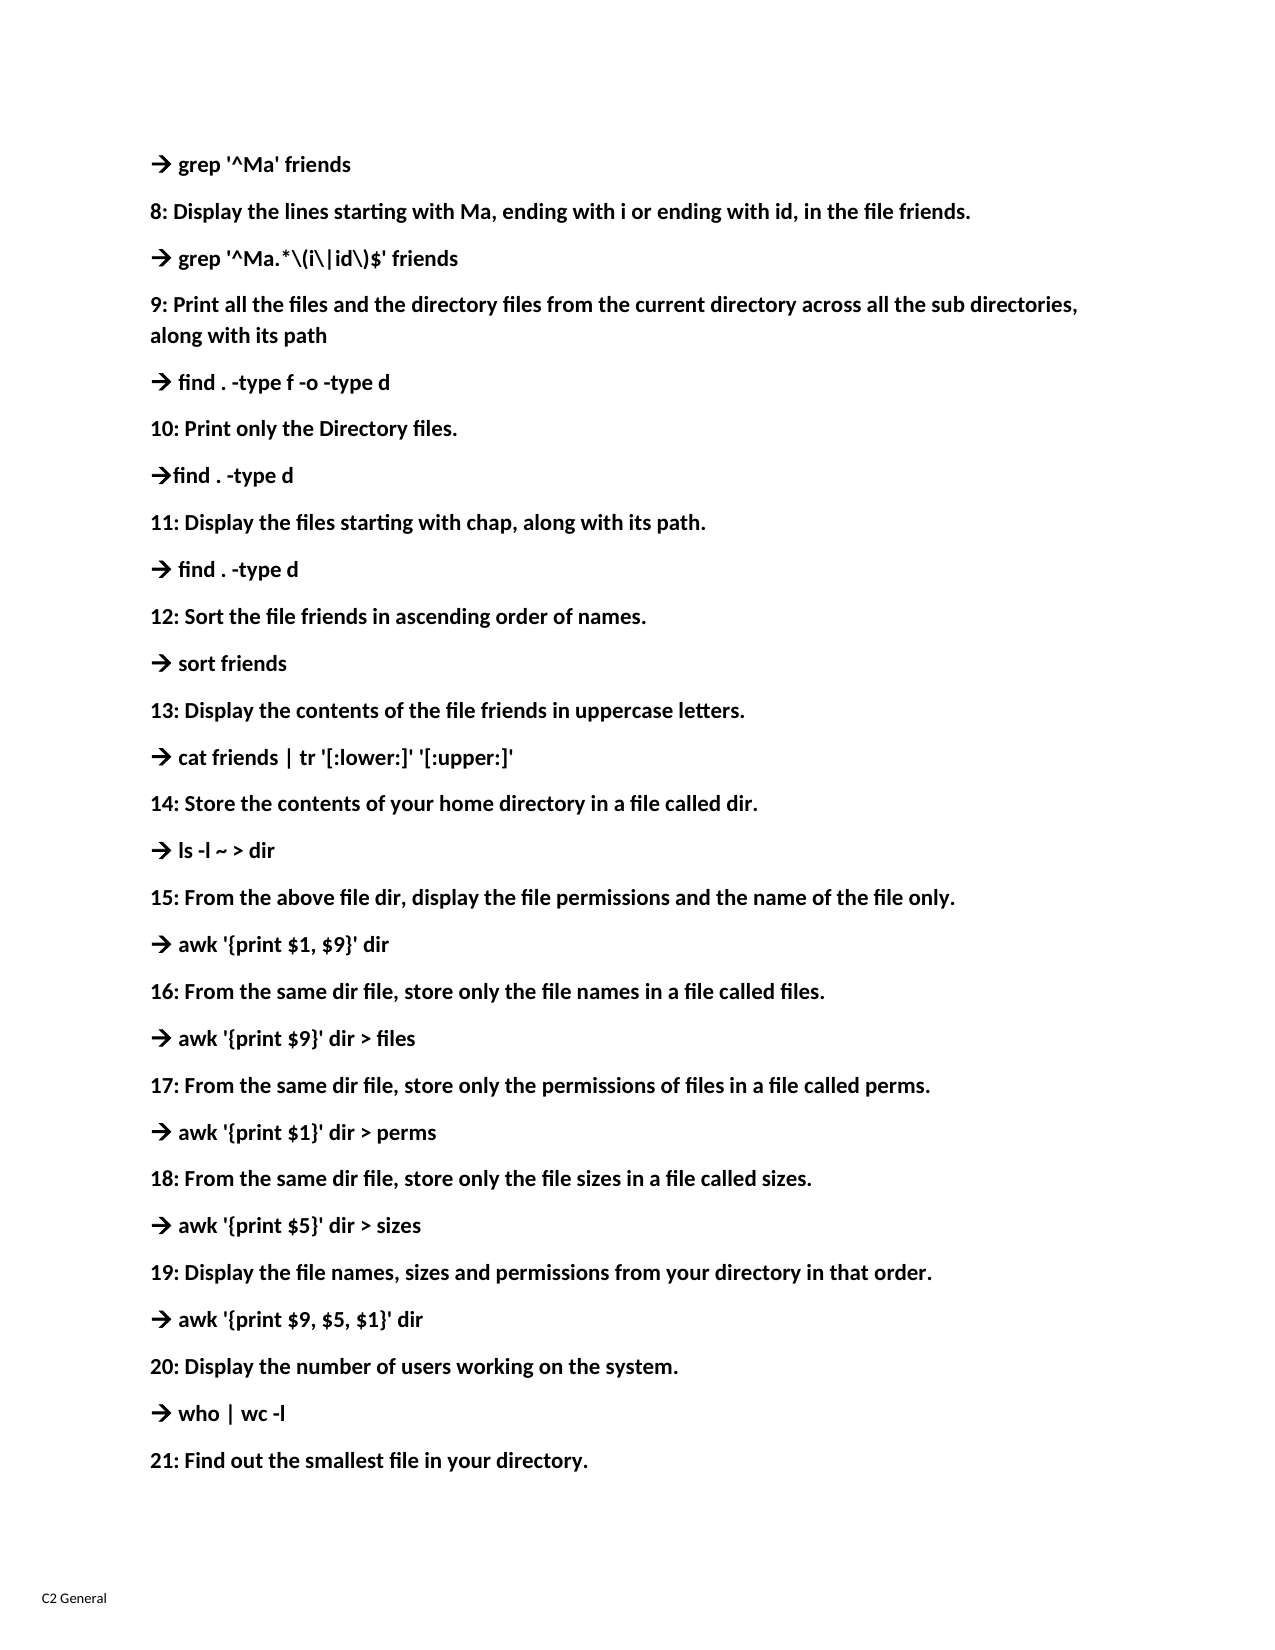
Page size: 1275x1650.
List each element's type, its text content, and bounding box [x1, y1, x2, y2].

text 11: Display the files starting with chap, along with its path. [150, 508, 1125, 536]
text cat friends | tr '[:lower:]' '[:upper:]' [150, 743, 1125, 771]
text 13: Display the contents of the file friends in uppercase letters. [150, 696, 1125, 724]
text 18: From the same dir file, store only the file sizes in a file called sizes. [150, 1164, 1125, 1193]
text grep '^Ma.*\(i\|id\)$' friends [150, 244, 1125, 272]
text 12: Sort the file friends in ascending order of names. [150, 602, 1125, 630]
text 17: From the same dir file, store only the permissions of files in a file called perms. [150, 1071, 1125, 1099]
text ls -l ~ > dir [150, 836, 1125, 864]
text awk '{print $9, $5, $1}' dir [150, 1305, 1125, 1333]
text awk '{print $1, $9}' dir [150, 930, 1125, 958]
text 19: Display the file names, sizes and permissions from your directory in that order. [150, 1258, 1125, 1286]
text 10: Print only the Directory files. [150, 414, 1125, 443]
text 14: Store the contents of your home directory in a file called dir. [150, 789, 1125, 818]
text 9: Print all the files and the directory files from the current directory across all the sub directories, along with its path [150, 291, 1125, 349]
text find . -type f -o -type d [150, 368, 1125, 396]
text find . -type d [150, 461, 1125, 489]
text 20: Display the number of users working on the system. [150, 1352, 1125, 1380]
text 8: Display the lines starting with Ma, ending with i or ending with id, in the file friends. [150, 197, 1125, 225]
text awk '{print $1}' dir > perms [150, 1118, 1125, 1146]
text grep '^Ma' friends [150, 150, 1125, 178]
text sort friends [150, 649, 1125, 677]
text who | wc -l [150, 1399, 1125, 1427]
text 21: Find out the smallest file in your directory. [150, 1446, 1125, 1474]
text awk '{print $9}' dir > files [150, 1024, 1125, 1052]
text find . -type d [150, 555, 1125, 583]
text awk '{print $5}' dir > sizes [150, 1211, 1125, 1239]
text 16: From the same dir file, store only the file names in a file called files. [150, 977, 1125, 1005]
text 15: From the above file dir, display the file permissions and the name of the file only. [150, 883, 1125, 911]
